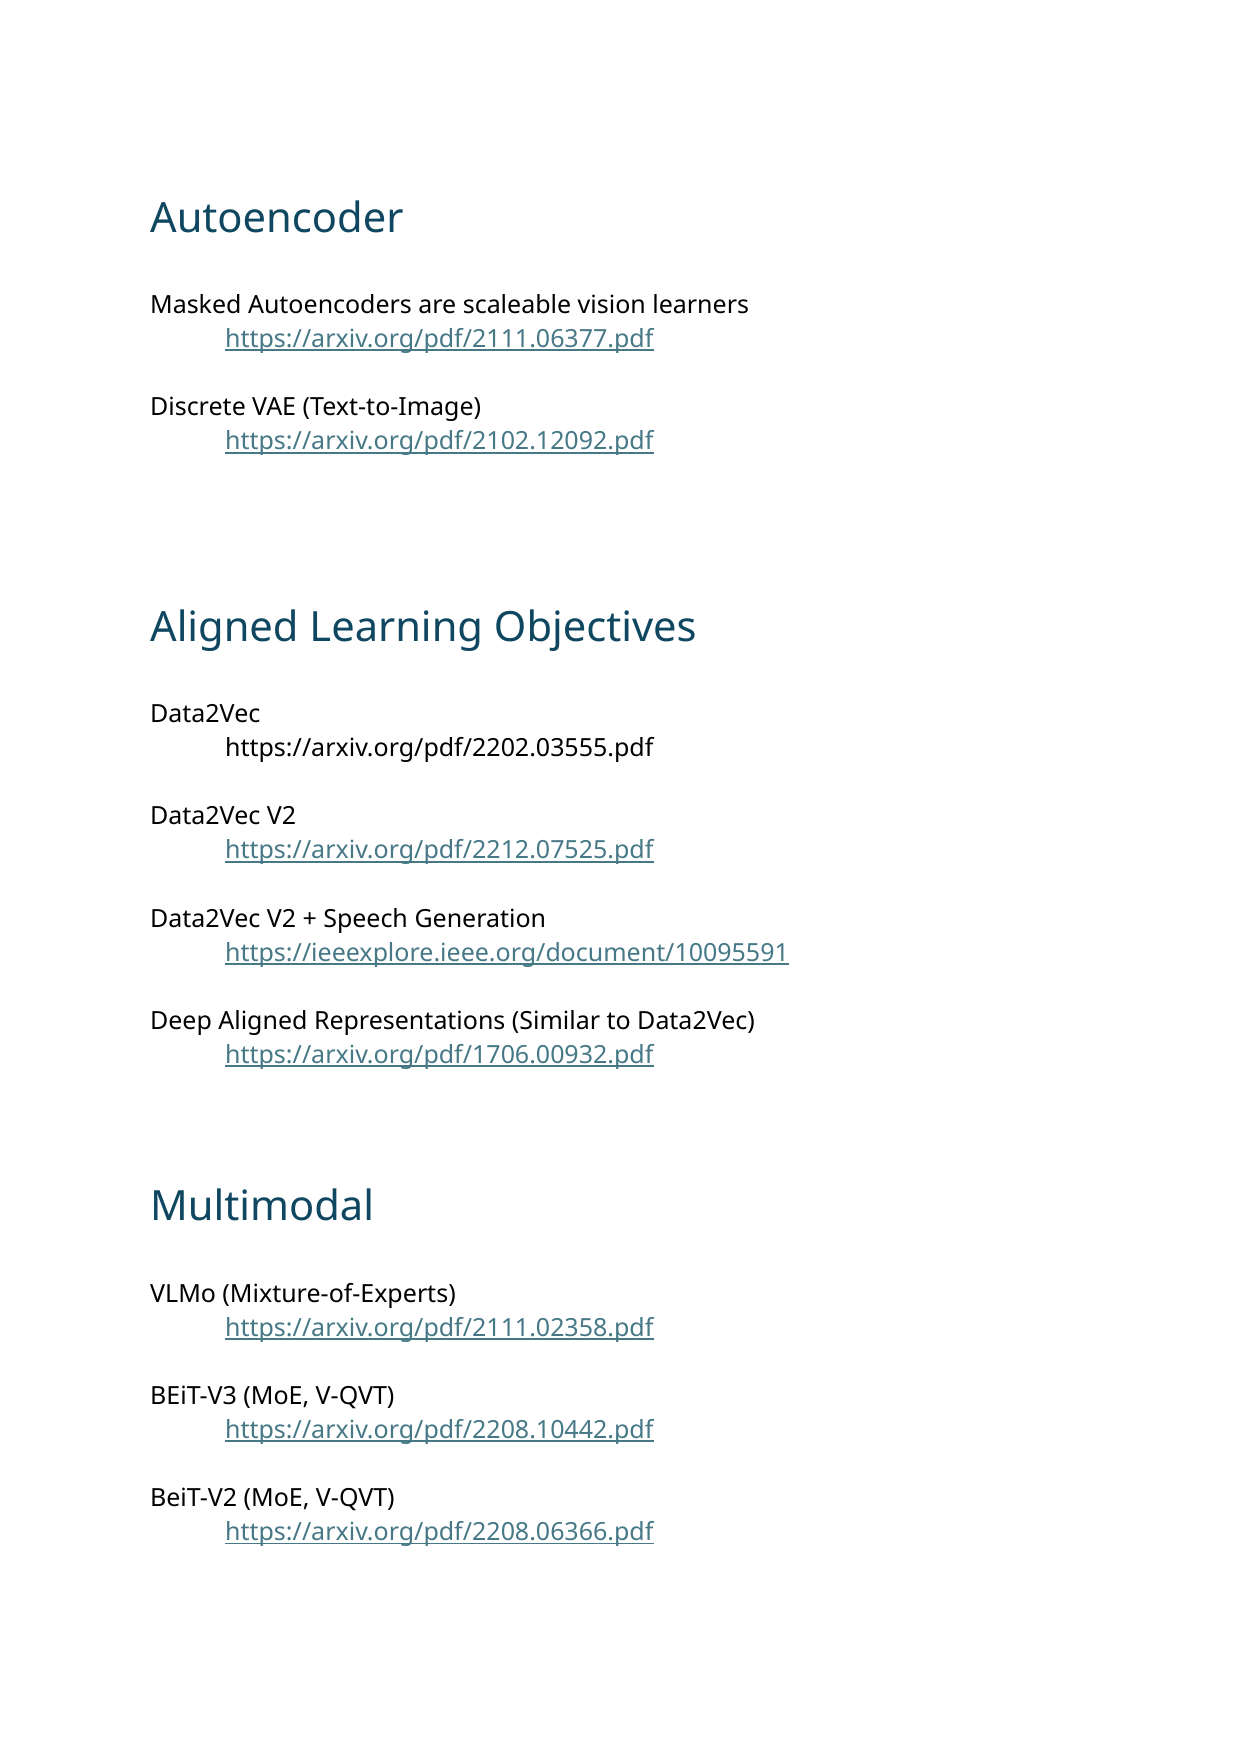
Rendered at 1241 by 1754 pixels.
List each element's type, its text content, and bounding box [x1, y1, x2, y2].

text https://arxiv.org/pdf/1706.00932.pdf [150, 1036, 1090, 1071]
text Data2Vec V2 + Speech Generation [150, 900, 1090, 934]
subtitle Aligned Learning Objectives [150, 597, 1090, 653]
text https://arxiv.org/pdf/2202.03555.pdf [150, 730, 1090, 764]
text https://arxiv.org/pdf/2111.02358.pdf [150, 1309, 1090, 1343]
text Discrete VAE (Text-to-Image) [150, 389, 1090, 423]
text https://arxiv.org/pdf/2212.07525.pdf [150, 832, 1090, 866]
text Deep Aligned Representations (Similar to Data2Vec) [150, 1002, 1090, 1036]
text VLMo (Mixture-of-Experts) [150, 1275, 1090, 1309]
text https://arxiv.org/pdf/2102.12092.pdf [150, 423, 1090, 457]
text Masked Autoencoders are scaleable vision learners [150, 287, 1090, 321]
subtitle Autoencoder [150, 187, 1090, 244]
text https://arxiv.org/pdf/2208.06366.pdf [150, 1514, 1090, 1548]
text BEiT-V3 (MoE, V-QVT) [150, 1377, 1090, 1412]
text Data2Vec V2 [150, 798, 1090, 832]
text https://arxiv.org/pdf/2208.10442.pdf [150, 1412, 1090, 1446]
text https://arxiv.org/pdf/2111.06377.pdf [150, 321, 1090, 355]
text BeiT-V2 (MoE, V-QVT) [150, 1480, 1090, 1514]
subtitle Multimodal [150, 1176, 1090, 1233]
text Data2Vec [150, 696, 1090, 730]
text https://ieeexplore.ieee.org/document/10095591 [150, 934, 1090, 968]
